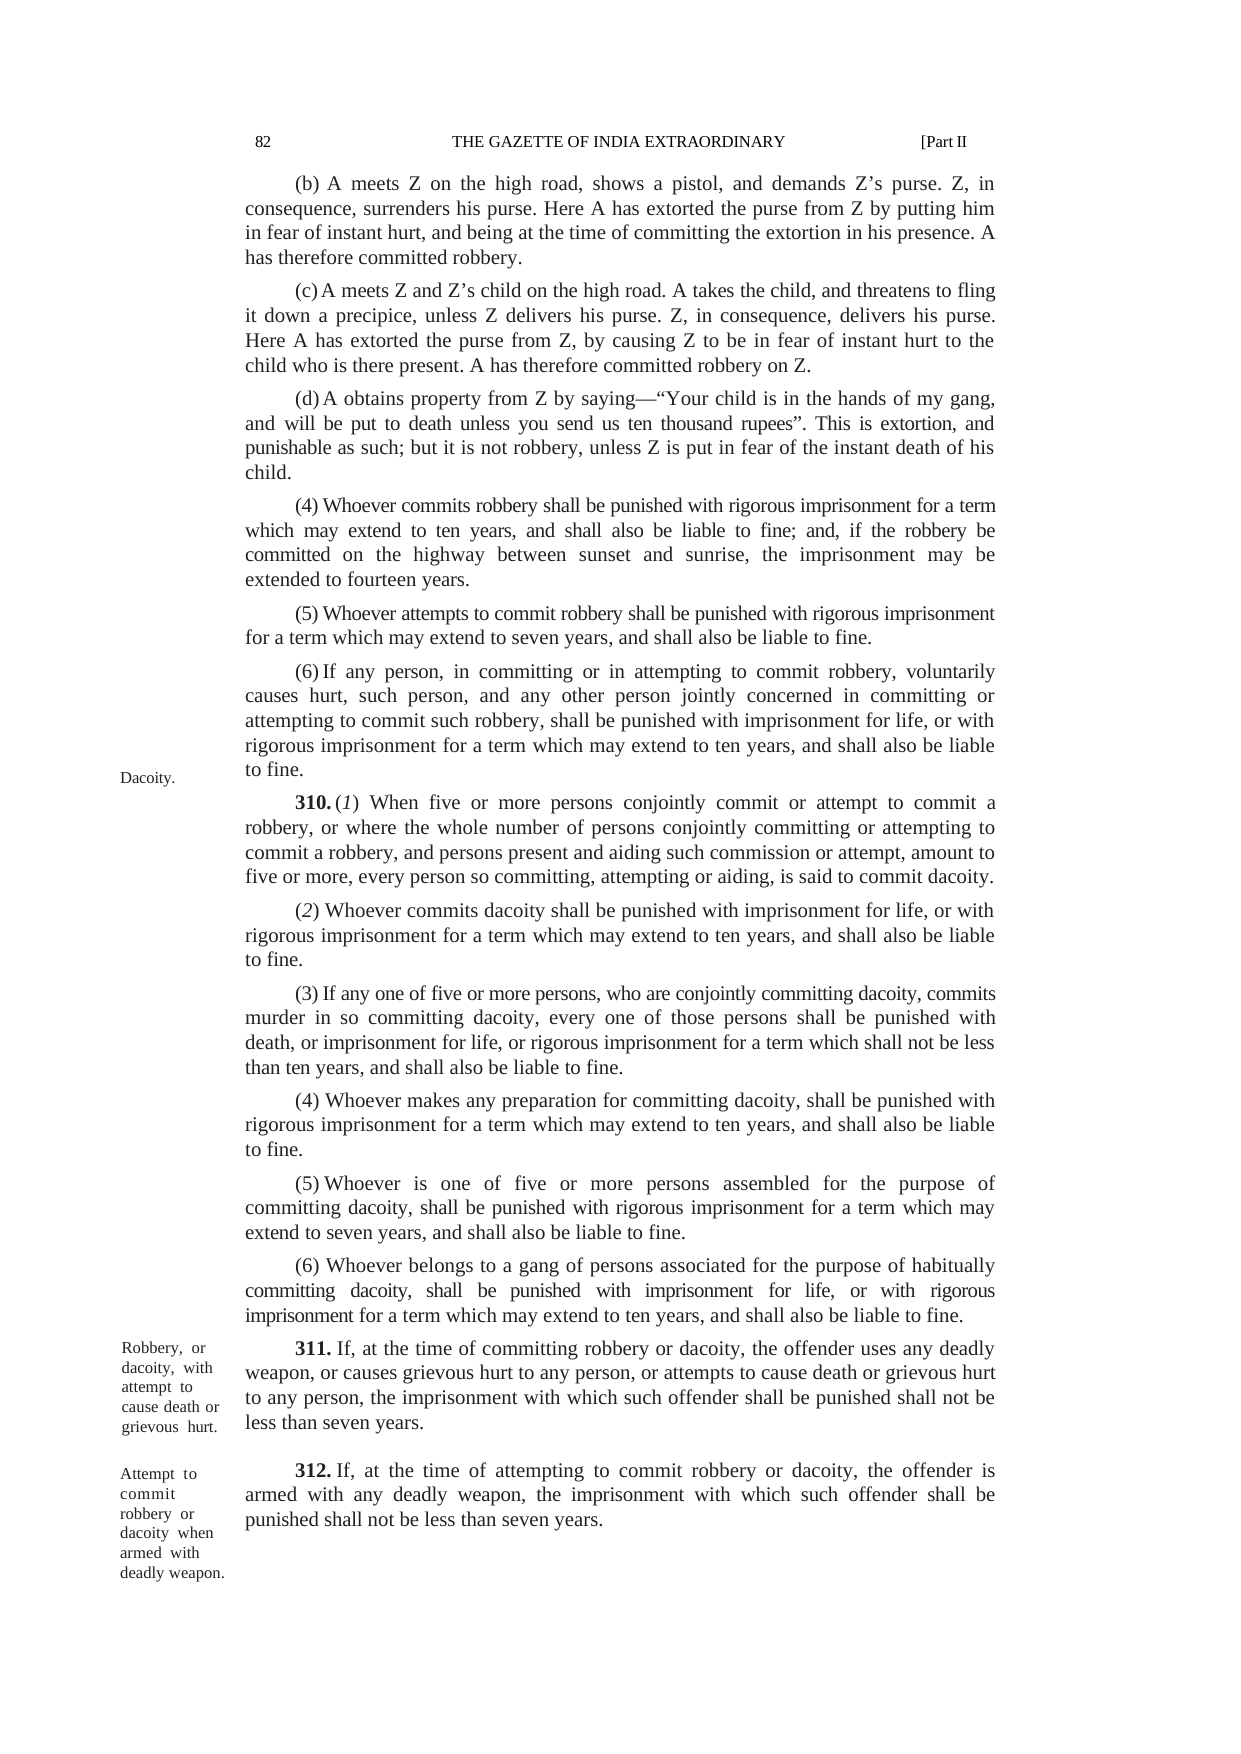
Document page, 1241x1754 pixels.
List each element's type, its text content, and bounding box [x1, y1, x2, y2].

text Attempt to commit robbery or dacoity when armed with deadly weapon. [120, 1464, 226, 1582]
text Robbery, or dacoity, with attempt to cause death or grievous hurt. [121, 1338, 225, 1436]
list If, at the time of committing robbery or dacoity, the offender uses any deadly weapon, or causes grievous hurt to any person, or attempts to cause death or grievous hurt to any person, the imprisonment with which such offender shall be punished shall not be less than seven years. [245, 1336, 996, 1434]
list (1) When five or more persons conjointly commit or attempt to commit a robbery, or where the whole number of persons conjointly committing or attempting to commit a robbery, and persons present and aiding such commission or attempt, amount to five or more, every person so committing, attempting or aiding, is said to commit dacoity. [245, 790, 996, 888]
list Whoever attempts to commit robbery shall be punished with rigorous imprisonment for a term which may extend to seven years, and shall also be liable to fine. [245, 601, 996, 649]
list If any one of five or more persons, who are conjointly committing dacoity, commits murder in so committing dacoity, every one of those persons shall be punished with death, or imprisonment for life, or rigorous imprisonment for a term which shall not be less than ten years, and shall also be liable to fine. [245, 981, 996, 1079]
list A meets Z on the high road, shows a pistol, and demands Z’s purse. Z, in consequence, surrenders his purse. Here A has extorted the purse from Z by putting him in fear of instant hurt, and being at the time of committing the extortion in his presence. A has therefore committed robbery. [245, 171, 996, 269]
list Whoever makes any preparation for committing dacoity, shall be punished with rigorous imprisonment for a term which may extend to ten years, and shall also be liable to fine. [245, 1088, 996, 1161]
list Whoever is one of five or more persons assembled for the purpose of committing dacoity, shall be punished with rigorous imprisonment for a term which may extend to seven years, and shall also be liable to fine. [245, 1170, 996, 1244]
list A obtains property from Z by saying—“Your child is in the hands of my gang, and will be put to death unless you send us ten thousand rupees”. This is extortion, and punishable as such; but it is not robbery, unless Z is put in fear of the instant death of his child. [245, 386, 996, 484]
list A meets Z and Z’s child on the high road. A takes the child, and threatens to fling it down a precipice, unless Z delivers his purse. Z, in consequence, delivers his purse. Here A has extorted the purse from Z, by causing Z to be in fear of instant hurt to the child who is there present. A has therefore committed robbery on Z. [245, 278, 996, 377]
list Whoever belongs to a gang of persons associated for the purpose of habitually committing dacoity, shall be punished with imprisonment for life, or with rigorous imprisonment for a term which may extend to ten years, and shall also be liable to fine. [245, 1253, 996, 1327]
text (2) Whoever commits dacoity shall be punished with imprisonment for life, or with rigorous imprisonment for a term which may extend to ten years, and shall also be liable to fine. [245, 898, 996, 971]
list If any person, in committing or in attempting to commit robbery, voluntarily causes hurt, such person, and any other person jointly concerned in committing or attempting to commit such robbery, shall be punished with imprisonment for life, or with rigorous imprisonment for a term which may extend to ten years, and shall also be liable to fine. [245, 658, 996, 781]
text Dacoity. [120, 768, 181, 787]
list Whoever commits robbery shall be punished with rigorous imprisonment for a term which may extend to ten years, and shall also be liable to fine; and, if the robbery be committed on the highway between sunset and sunrise, the imprisonment may be extended to fourteen years. [245, 493, 996, 591]
list If, at the time of attempting to commit robbery or dacoity, the offender is armed with any deadly weapon, the imprisonment with which such offender shall be punished shall not be less than seven years. [245, 1458, 996, 1531]
